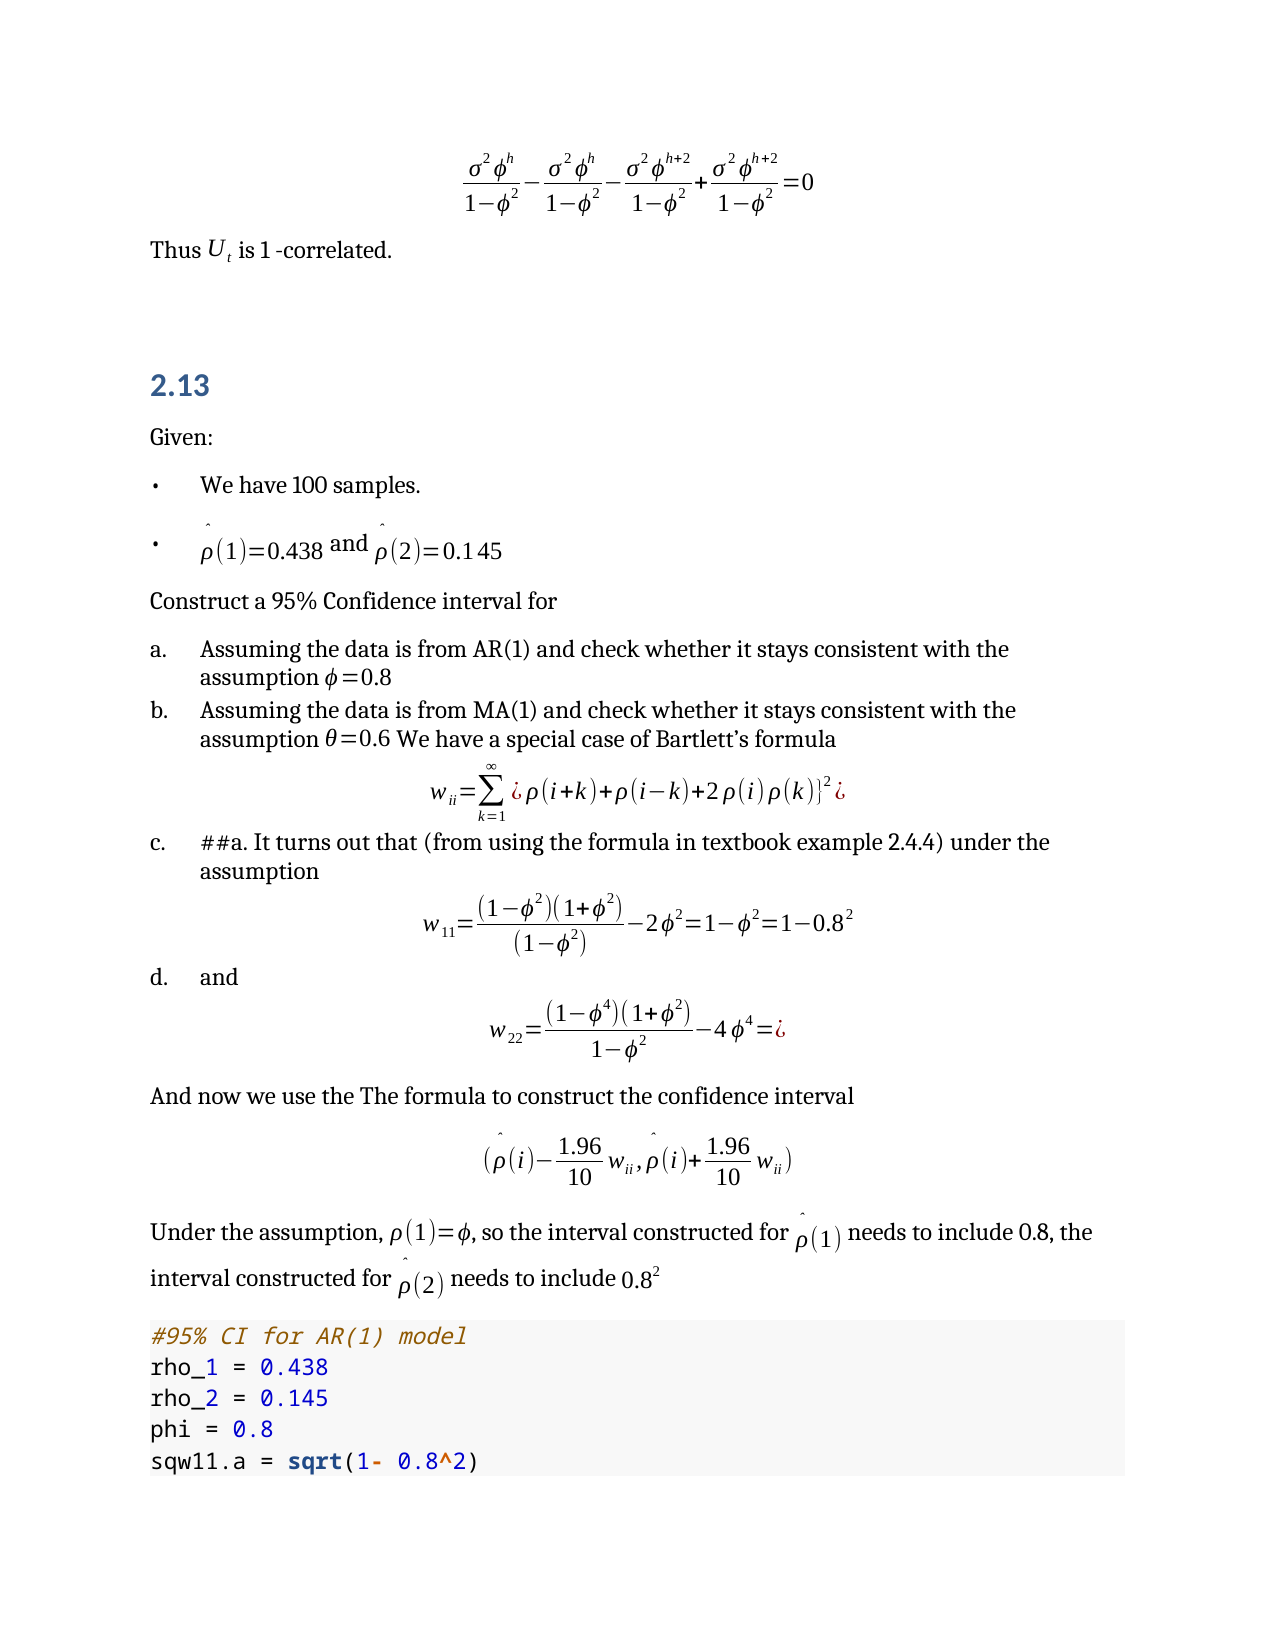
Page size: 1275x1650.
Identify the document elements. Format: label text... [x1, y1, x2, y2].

text And now we use the The formula to construct the confidence interval [150, 1082, 1125, 1110]
text Under the assumption, , so the interval constructed for needs to include 0.8, the interval constructed for needs to include [150, 1209, 1125, 1301]
subtitle 2.13 [150, 364, 1125, 404]
list and [150, 963, 1125, 991]
list Assuming the data is from MA(1) and check whether it stays consistent with the assumption We have a special case of Bartlett’s formula [150, 696, 1125, 753]
list We have 100 samples. [150, 471, 1125, 499]
list and [150, 520, 1125, 566]
list Assuming the data is from AR(1) and check whether it stays consistent with the assumption [150, 634, 1125, 692]
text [150, 1320, 1125, 1476]
text Given: [150, 423, 1125, 452]
list ##a. It turns out that (from using the formula in textbook example 2.4.4) under the assumption [150, 828, 1125, 886]
text Construct a 95% Confidence interval for [150, 587, 1125, 616]
text Thus is 1 -correlated. [150, 235, 1125, 266]
